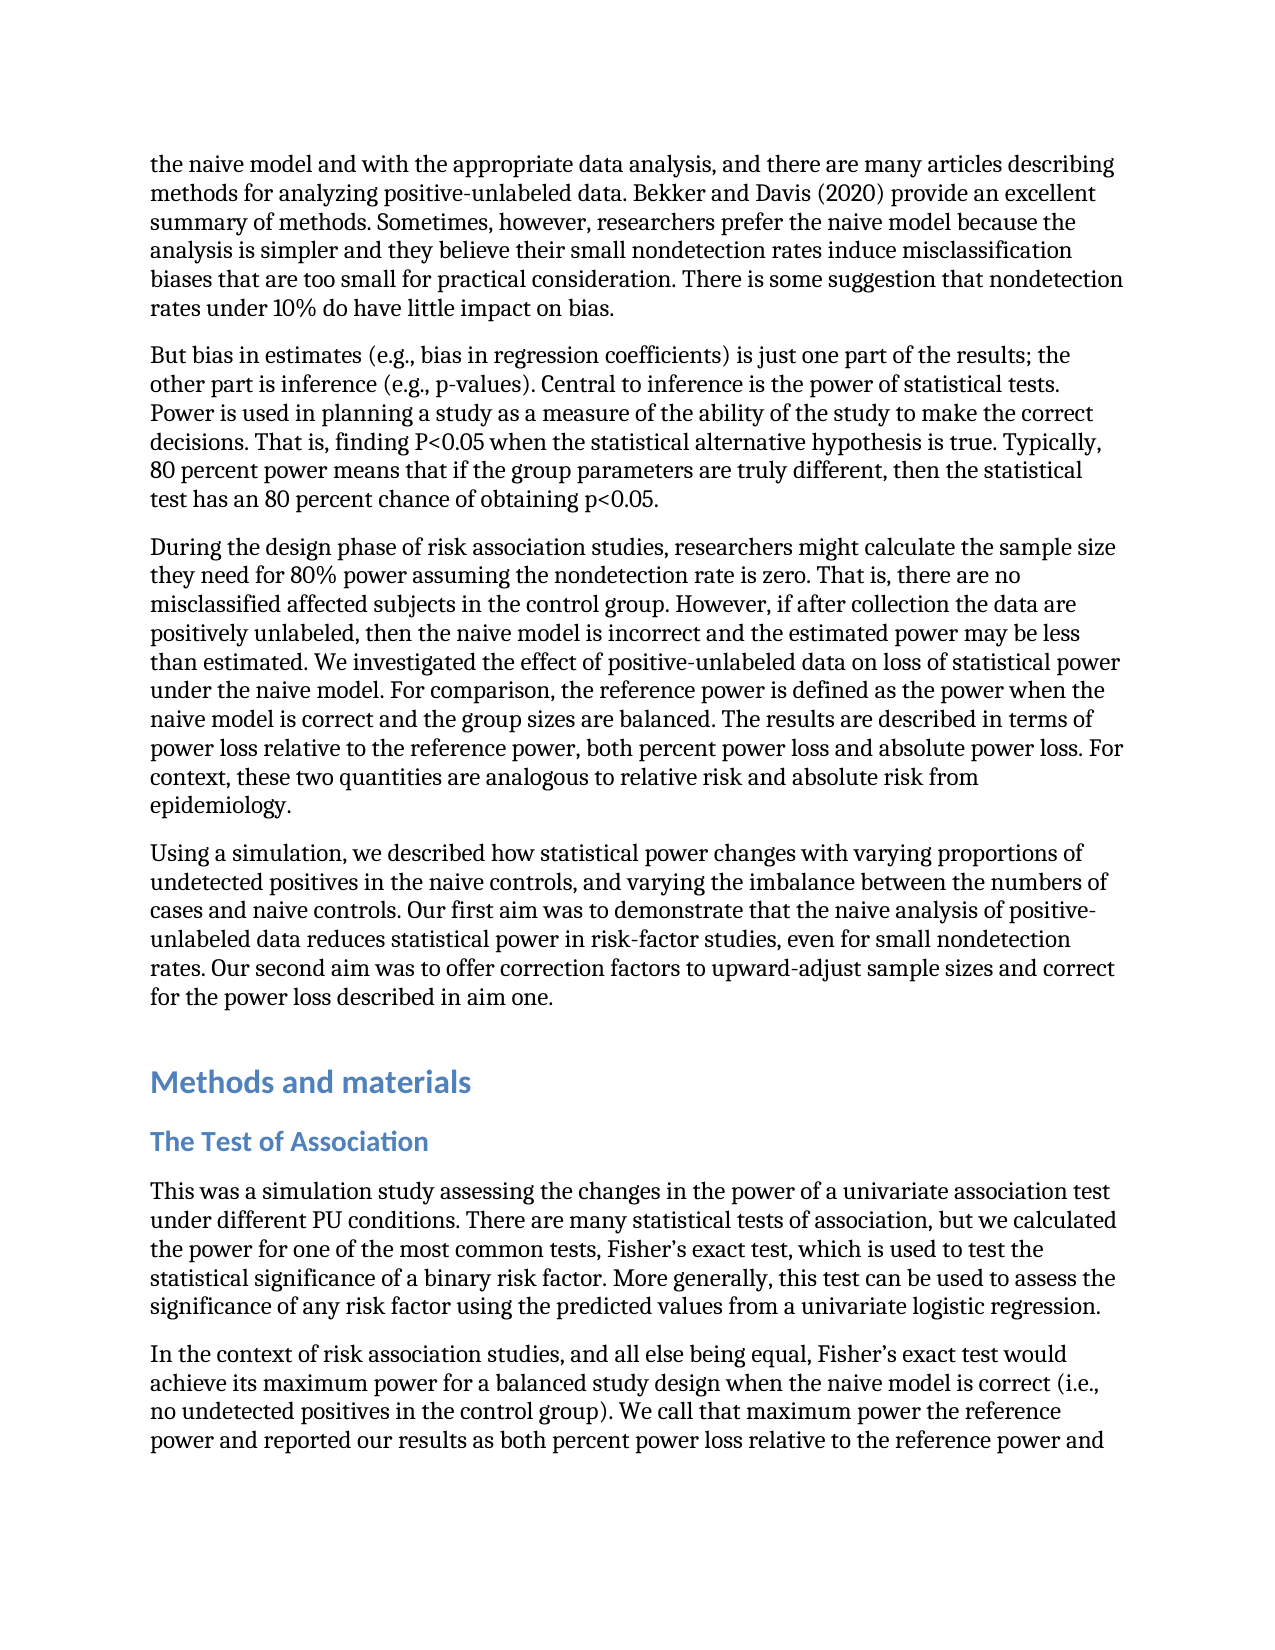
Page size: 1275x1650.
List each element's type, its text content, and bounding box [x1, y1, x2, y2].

subtitle Methods and materials [150, 1061, 1125, 1102]
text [150, 1340, 1125, 1455]
text Using a simulation, we described how statistical power changes with varying proportions of undetected positives in the naive controls, and varying the imbalance between the numbers of cases and naive controls. Our first aim was to demonstrate that the naive analysis of positive-unlabeled data reduces statistical power in risk-factor studies, even for small nondetection rates. Our second aim was to offer correction factors to upward-adjust sample sizes and correct for the power loss described in aim one. [150, 839, 1125, 1011]
text This was a simulation study assessing the changes in the power of a univariate association test under different PU conditions. There are many statistical tests of association, but we calculated the power for one of the most common tests, Fisher’s exact test, which is used to test the statistical significance of a binary risk factor. More generally, this test can be used to assess the significance of any risk factor using the predicted values from a univariate logistic regression. [150, 1177, 1125, 1321]
text But bias in estimates (e.g., bias in regression coefficients) is just one part of the results; the other part is inference (e.g., p-values). Central to inference is the power of statistical tests. Power is used in planning a study as a measure of the ability of the study to make the correct decisions. That is, finding P<0.05 when the statistical alternative hypothesis is true. Typically, 80 percent power means that if the group parameters are truly different, then the statistical test has an 80 percent chance of obtaining p<0.05. [150, 341, 1125, 514]
subtitle The Test of Association [150, 1123, 1125, 1158]
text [150, 150, 1125, 322]
text During the design phase of risk association studies, researchers might calculate the sample size they need for 80% power assuming the nondetection rate is zero. That is, there are no misclassified affected subjects in the control group. However, if after collection the data are positively unlabeled, then the naive model is incorrect and the estimated power may be less than estimated. We investigated the effect of positive-unlabeled data on loss of statistical power under the naive model. For comparison, the reference power is defined as the power when the naive model is correct and the group sizes are balanced. The results are described in terms of power loss relative to the reference power, both percent power loss and absolute power loss. For context, these two quantities are analogous to relative risk and absolute risk from epidemiology. [150, 532, 1125, 820]
